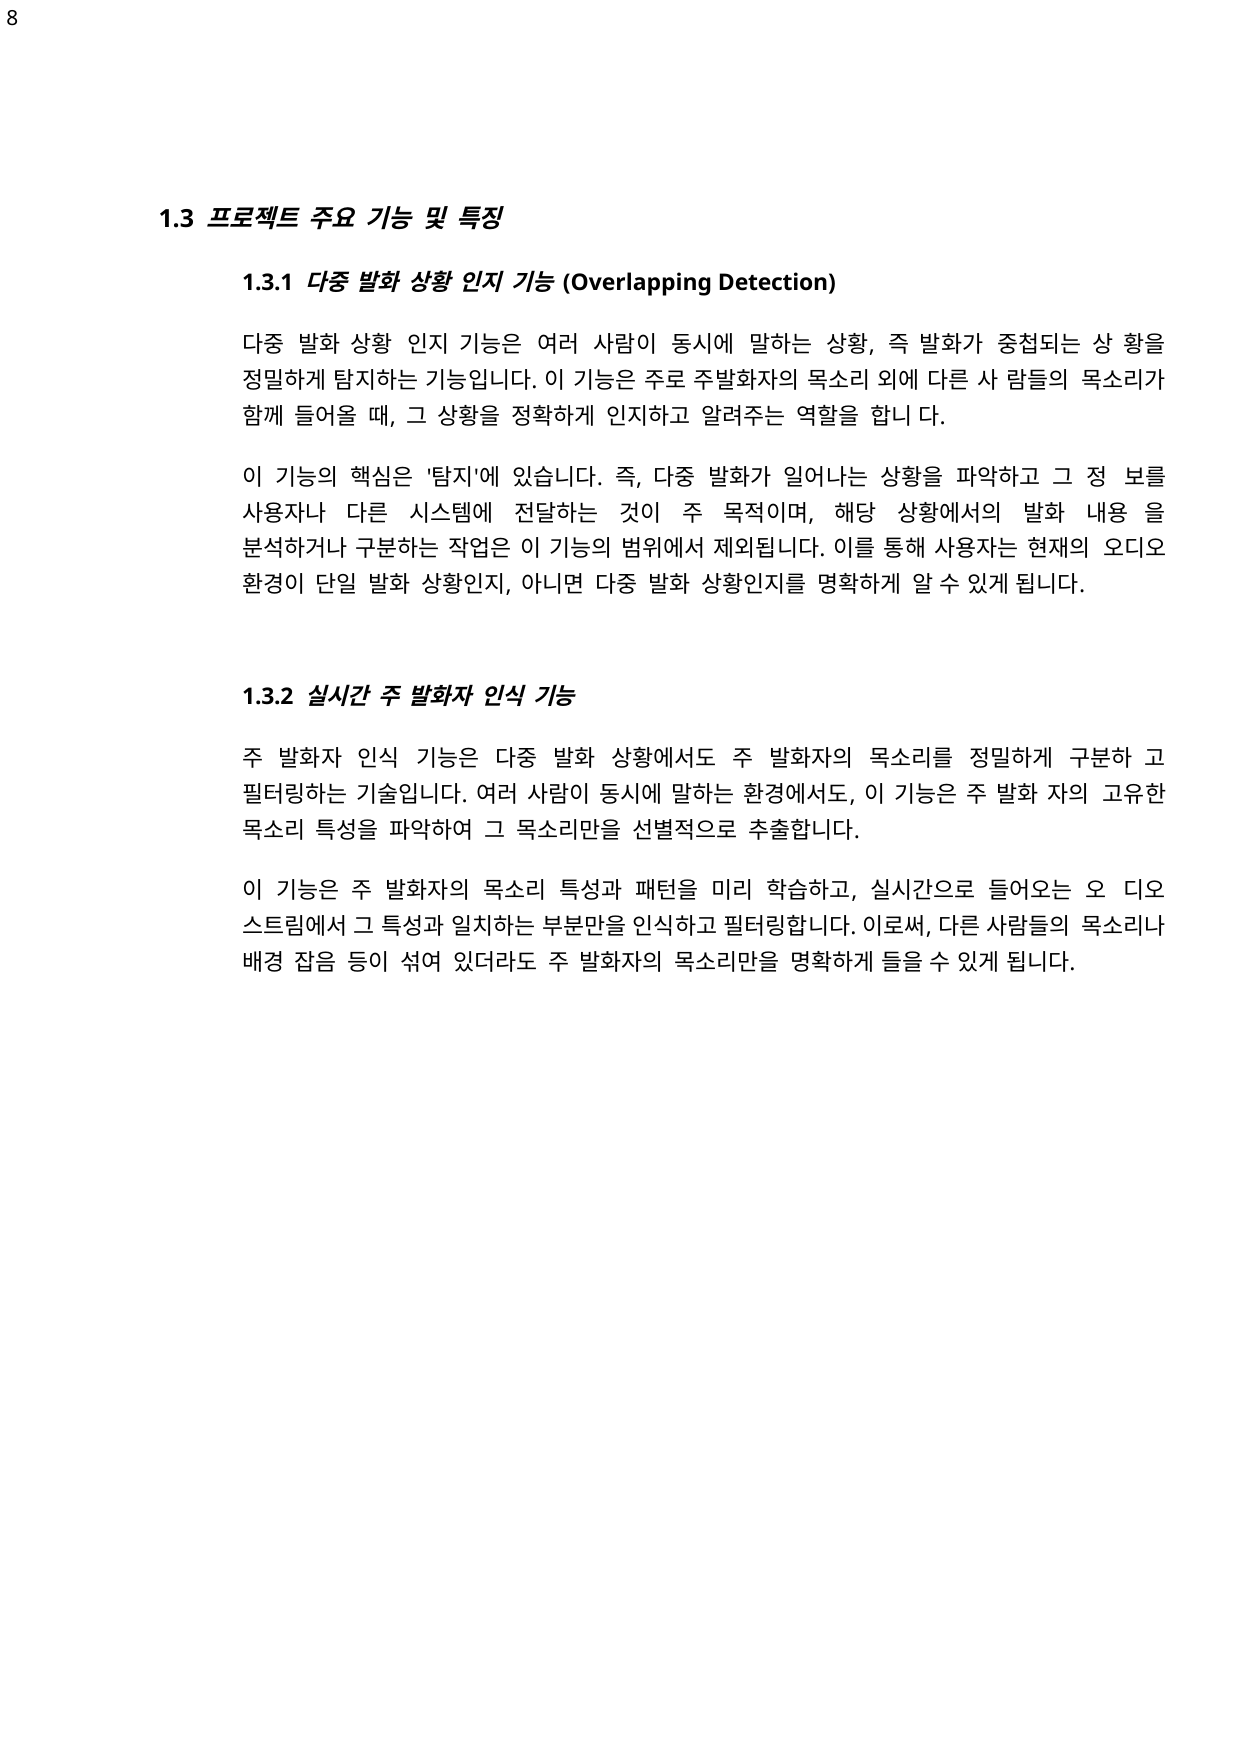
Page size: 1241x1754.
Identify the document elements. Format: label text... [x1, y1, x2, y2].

text 다중 발화 상황 인지 기능은 여러 사람이 동시에 말하는 상황, 즉 발화가 중첩되는 상 황을 정밀하게 탐지하는 기능입니다. 이 기능은 주로 주발화자의 목소리 외에 다른 사 람들의 목소리가 함께 들어올 때, 그 상황을 정확하게 인지하고 알려주는 역할을 합니 다. [242, 326, 1166, 431]
subtitle 프로젝트 주요 기능 및 특징 [158, 199, 1182, 235]
subtitle 실시간 주 발화자 인식 기능 [242, 678, 1182, 712]
text 이 기능의 핵심은 '탐지'에 있습니다. 즉, 다중 발화가 일어나는 상황을 파악하고 그 정 보를 사용자나 다른 시스템에 전달하는 것이 주 목적이며, 해당 상황에서의 발화 내용 을 분석하거나 구분하는 작업은 이 기능의 범위에서 제외됩니다. 이를 통해 사용자는 현재의 오디오 환경이 단일 발화 상황인지, 아니면 다중 발화 상황인지를 명확하게 알 수 있게 됩니다. [242, 458, 1166, 599]
text 이 기능은 주 발화자의 목소리 특성과 패턴을 미리 학습하고, 실시간으로 들어오는 오 디오 스트림에서 그 특성과 일치하는 부분만을 인식하고 필터링합니다. 이로써, 다른 사람들의 목소리나 배경 잡음 등이 섞여 있더라도 주 발화자의 목소리만을 명확하게 들을 수 있게 됩니다. [242, 872, 1166, 977]
list 다중 발화 상황 인지 기능 (Overlapping Detection) [242, 264, 1182, 298]
text 주 발화자 인식 기능은 다중 발화 상황에서도 주 발화자의 목소리를 정밀하게 구분하 고 필터링하는 기술입니다. 여러 사람이 동시에 말하는 환경에서도, 이 기능은 주 발화 자의 고유한 목소리 특성을 파악하여 그 목소리만을 선별적으로 추출합니다. [242, 740, 1166, 845]
